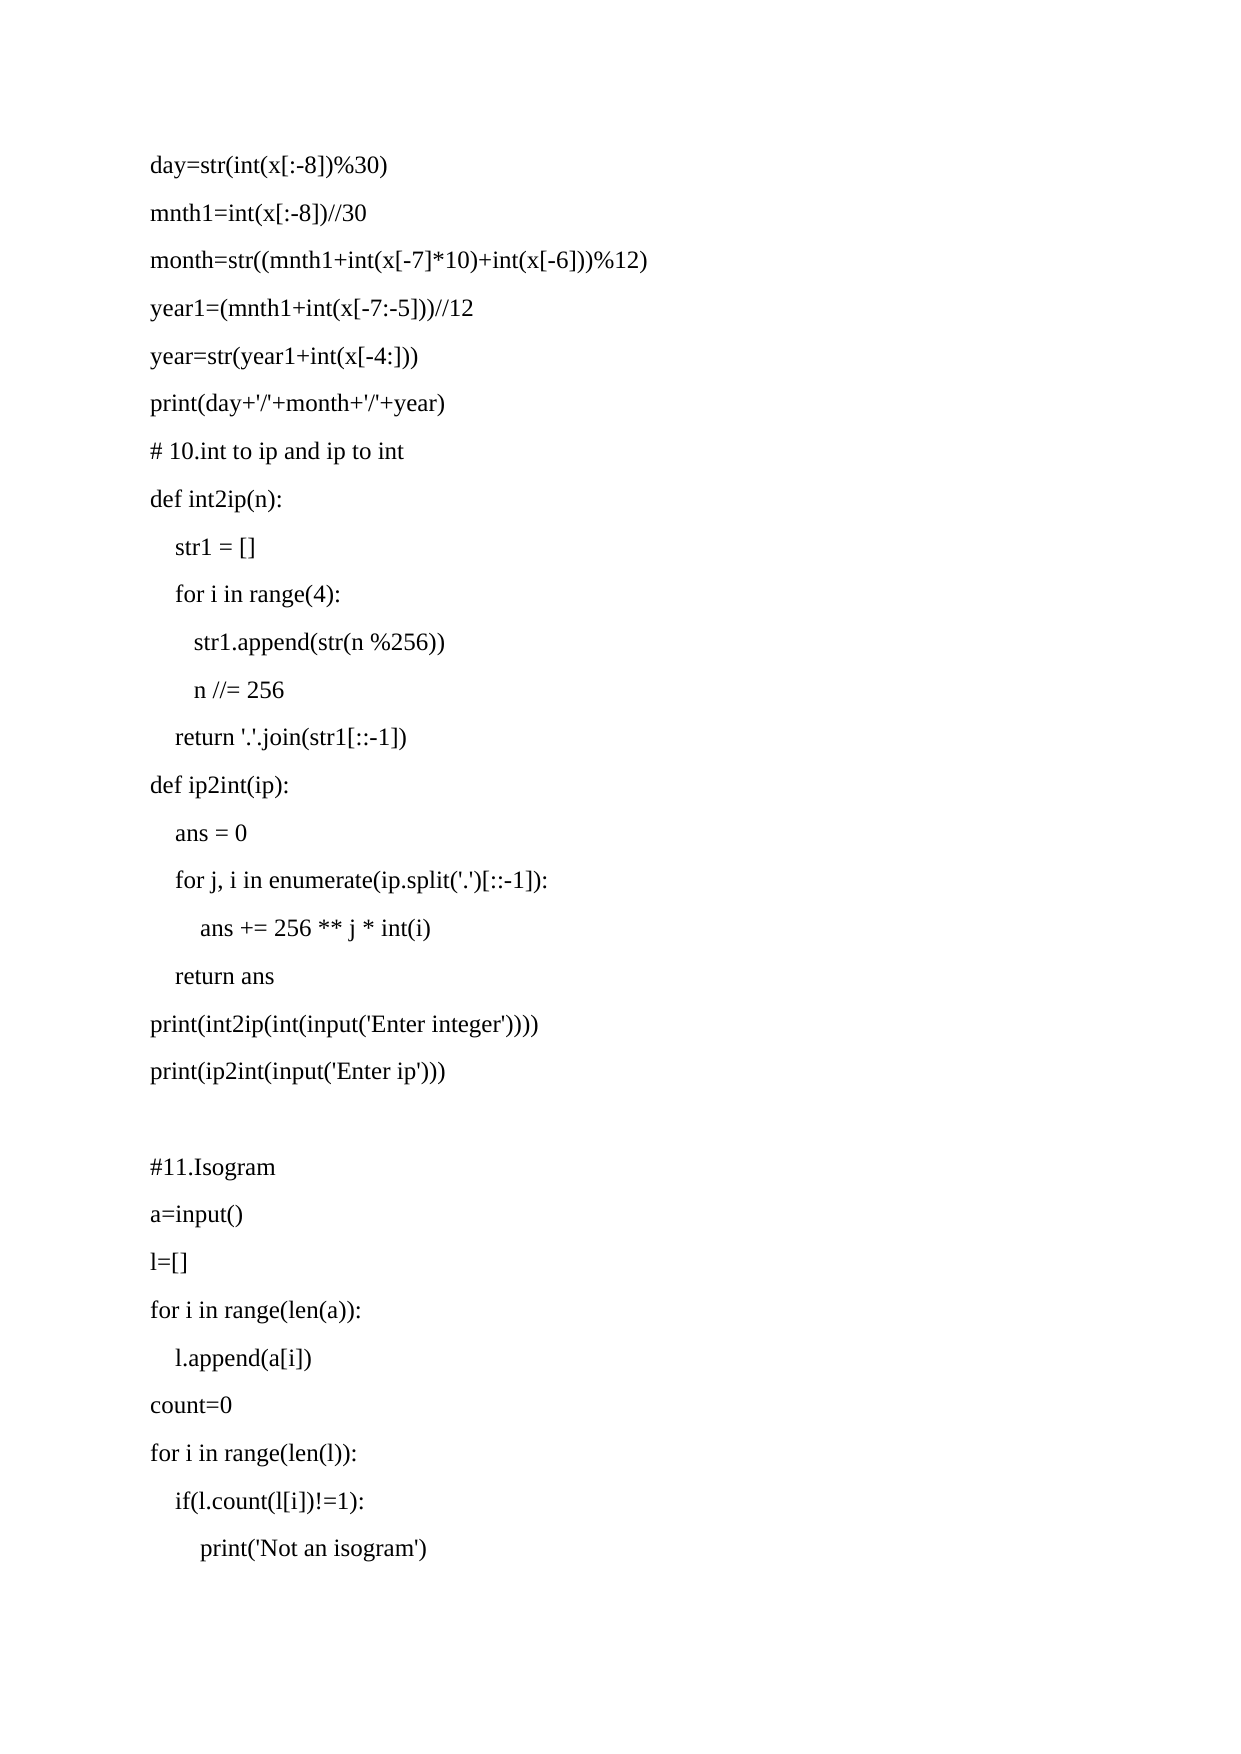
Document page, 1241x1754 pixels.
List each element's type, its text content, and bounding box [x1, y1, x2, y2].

text def int2ip(n): [150, 484, 1090, 513]
text ans = 0 [150, 818, 1090, 847]
text str1.append(str(n %256)) [150, 627, 1090, 656]
text for i in range(len(a)): [150, 1295, 1090, 1324]
text for i in range(4): [150, 579, 1090, 608]
text print(day+'/'+month+'/'+year) [150, 388, 1090, 417]
text print('Not an isogram') [150, 1533, 1090, 1562]
text day=str(int(x[:-8])%30) [150, 150, 1090, 179]
text year=str(year1+int(x[-4:])) [150, 341, 1090, 369]
text mnth1=int(x[:-8])//30 [150, 198, 1090, 226]
text def ip2int(ip): [150, 770, 1090, 799]
text ans += 256 ** j * int(i) [150, 913, 1090, 942]
text print(ip2int(input('Enter ip'))) [150, 1056, 1090, 1085]
text l.append(a[i]) [150, 1343, 1090, 1371]
text year1=(mnth1+int(x[-7:-5]))//12 [150, 293, 1090, 322]
text a=input() [150, 1199, 1090, 1228]
text for i in range(len(l)): [150, 1438, 1090, 1467]
text #11.Isogram [150, 1152, 1090, 1181]
text if(l.count(l[i])!=1): [150, 1486, 1090, 1514]
text l=[] [150, 1247, 1090, 1276]
text str1 = [] [150, 532, 1090, 560]
text month=str((mnth1+int(x[-7]*10)+int(x[-6]))%12) [150, 245, 1090, 274]
text return ans [150, 961, 1090, 990]
text for j, i in enumerate(ip.split('.')[::-1]): [150, 866, 1090, 894]
text # 10.int to ip and ip to int [150, 436, 1090, 465]
text return '.'.join(str1[::-1]) [150, 722, 1090, 751]
text n //= 256 [150, 675, 1090, 703]
text count=0 [150, 1390, 1090, 1419]
text print(int2ip(int(input('Enter integer')))) [150, 1009, 1090, 1037]
